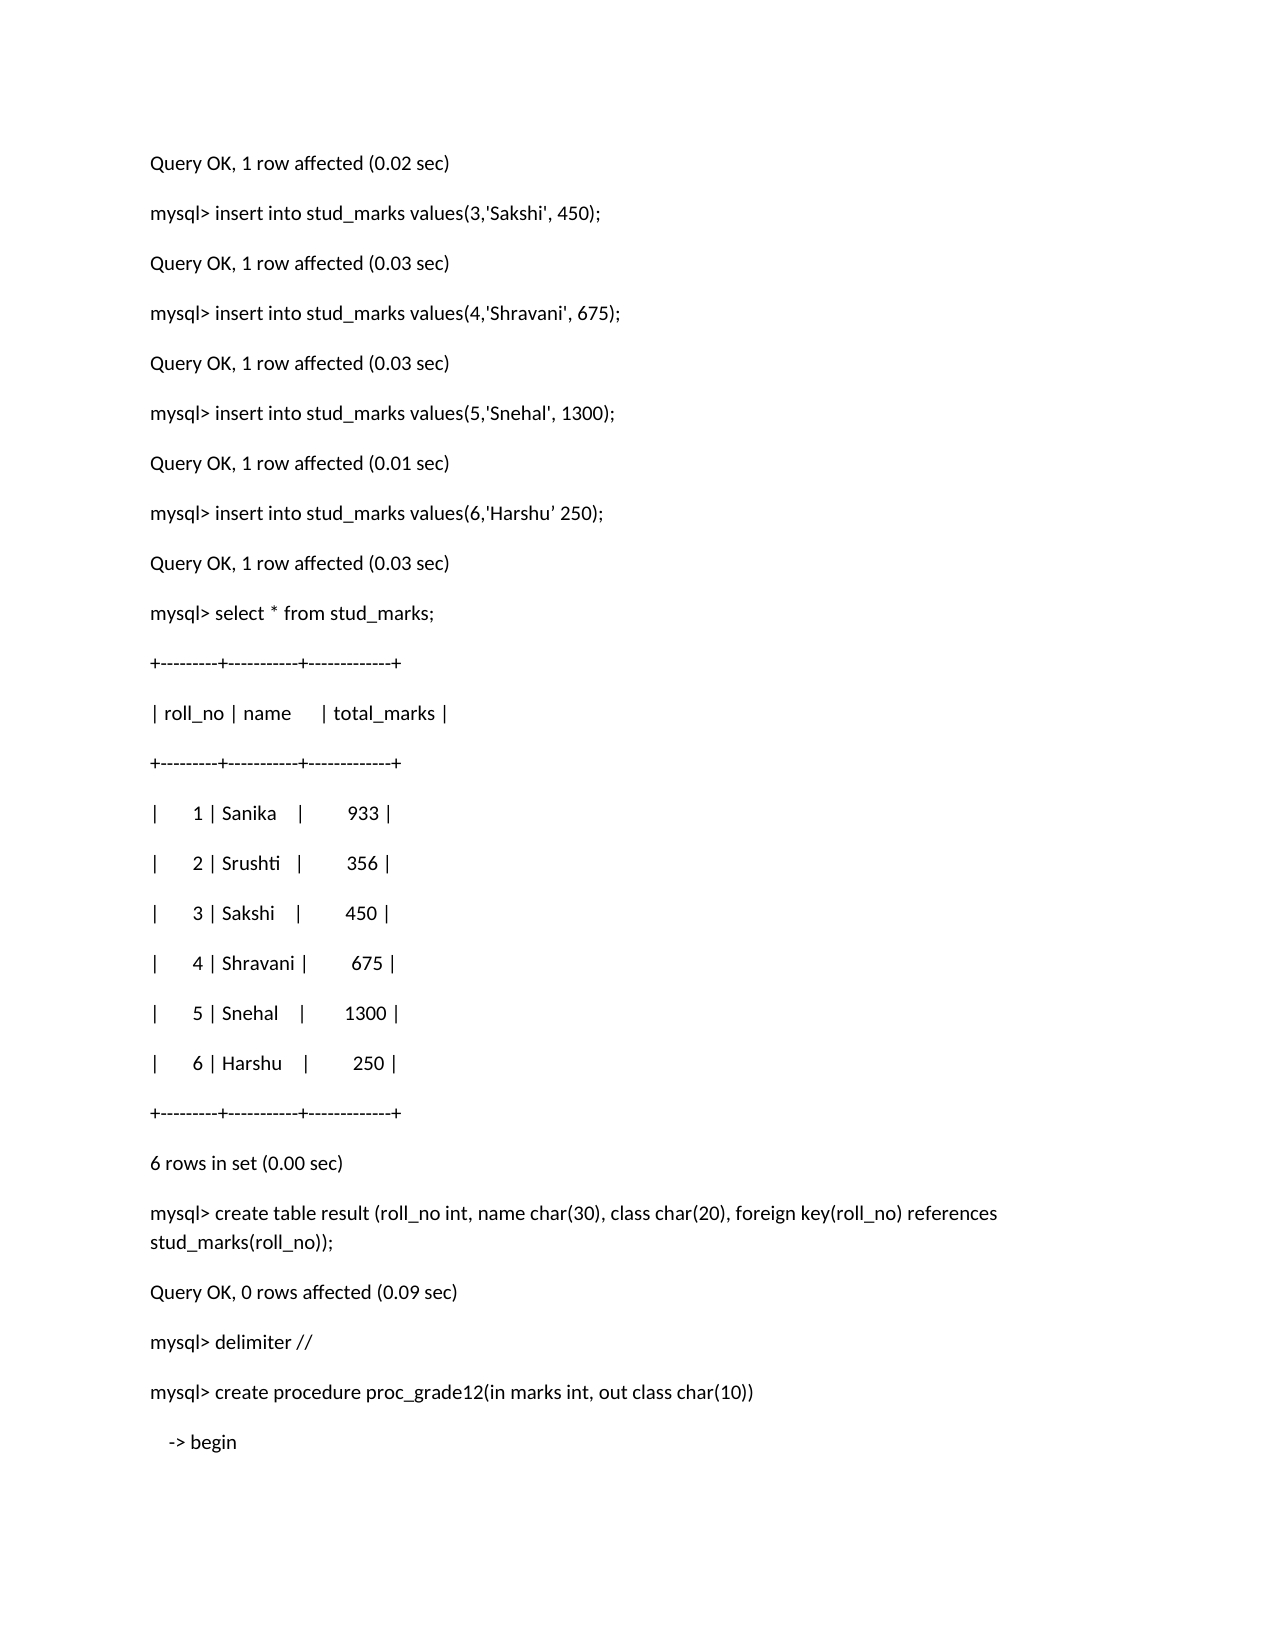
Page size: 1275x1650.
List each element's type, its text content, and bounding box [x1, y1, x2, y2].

text mysql> insert into stud_marks values(3,'Sakshi', 450); [150, 200, 1125, 225]
text | 2 | Srushti | 356 | [150, 850, 1125, 875]
text | 3 | Sakshi | 450 | [150, 900, 1125, 925]
text Query OK, 1 row affected (0.03 sec) [150, 250, 1125, 275]
text 6 rows in set (0.00 sec) [150, 1150, 1125, 1175]
text Query OK, 1 row affected (0.03 sec) [150, 550, 1125, 575]
text mysql> insert into stud_marks values(4,'Shravani', 675); [150, 300, 1125, 325]
text mysql> create procedure proc_grade12(in marks int, out class char(10)) [150, 1379, 1125, 1404]
text | 1 | Sanika | 933 | [150, 800, 1125, 825]
text Query OK, 1 row affected (0.02 sec) [150, 150, 1125, 175]
text +---------+-----------+-------------+ [150, 750, 1125, 775]
text | 4 | Shravani | 675 | [150, 950, 1125, 975]
text -> begin [150, 1429, 1125, 1454]
text | 5 | Snehal | 1300 | [150, 1000, 1125, 1025]
text mysql> delimiter // [150, 1329, 1125, 1354]
text mysql> insert into stud_marks values(5,'Snehal', 1300); [150, 400, 1125, 425]
text Query OK, 1 row affected (0.01 sec) [150, 450, 1125, 475]
text mysql> insert into stud_marks values(6,'Harshu’ 250); [150, 500, 1125, 525]
text Query OK, 0 rows affected (0.09 sec) [150, 1279, 1125, 1304]
text +---------+-----------+-------------+ [150, 1100, 1125, 1125]
text | 6 | Harshu | 250 | [150, 1050, 1125, 1075]
text mysql> select * from stud_marks; [150, 600, 1125, 625]
text +---------+-----------+-------------+ [150, 650, 1125, 675]
text mysql> create table result (roll_no int, name char(30), class char(20), foreign key(roll_no) references stud_marks(roll_no)); [150, 1200, 1125, 1254]
text | roll_no | name | total_marks | [150, 700, 1125, 725]
text Query OK, 1 row affected (0.03 sec) [150, 350, 1125, 375]
